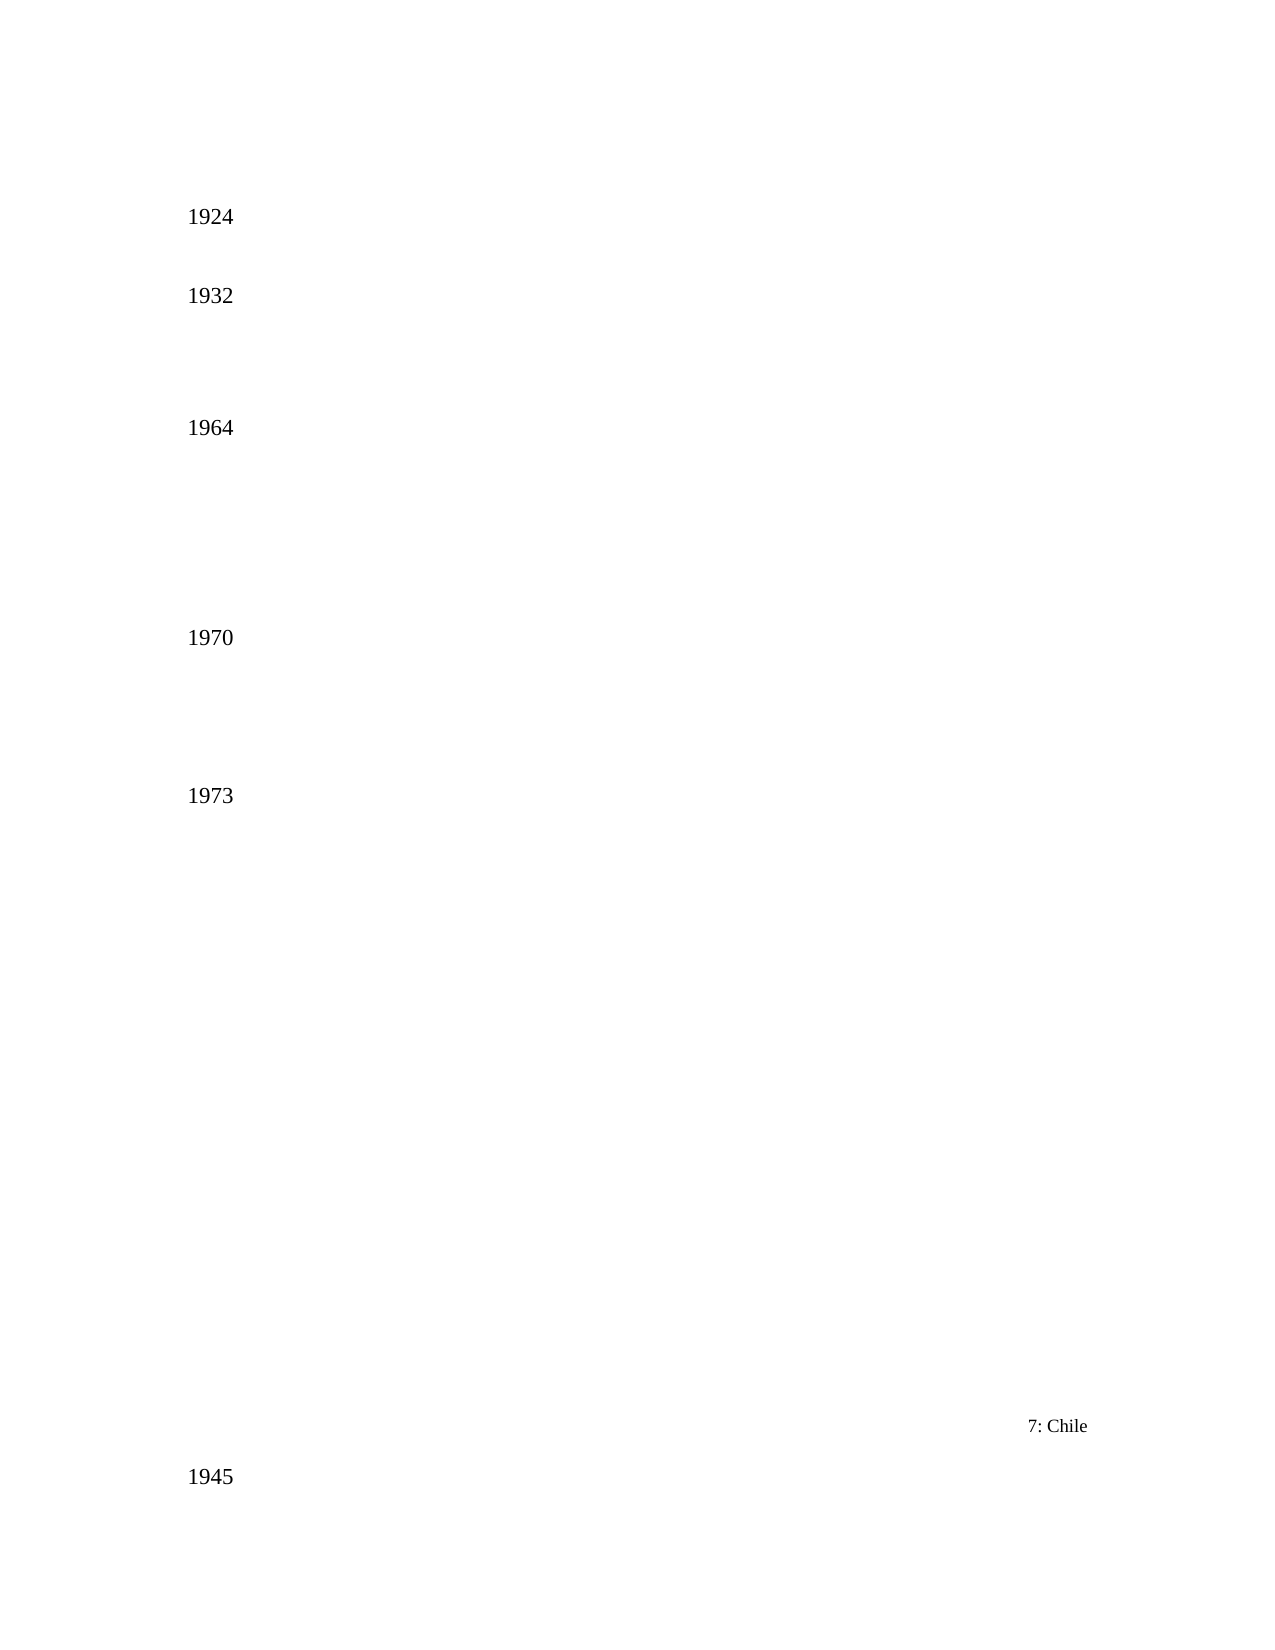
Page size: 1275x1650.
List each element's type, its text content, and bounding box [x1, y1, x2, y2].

text 1970 [187, 624, 1087, 651]
text 1964 [187, 413, 1087, 440]
text 1932 [187, 282, 1087, 308]
text 1945 [187, 1463, 1087, 1489]
text 1973 [187, 782, 1087, 809]
text 1924 [187, 203, 1087, 229]
text 7: Chile [187, 1415, 1087, 1437]
